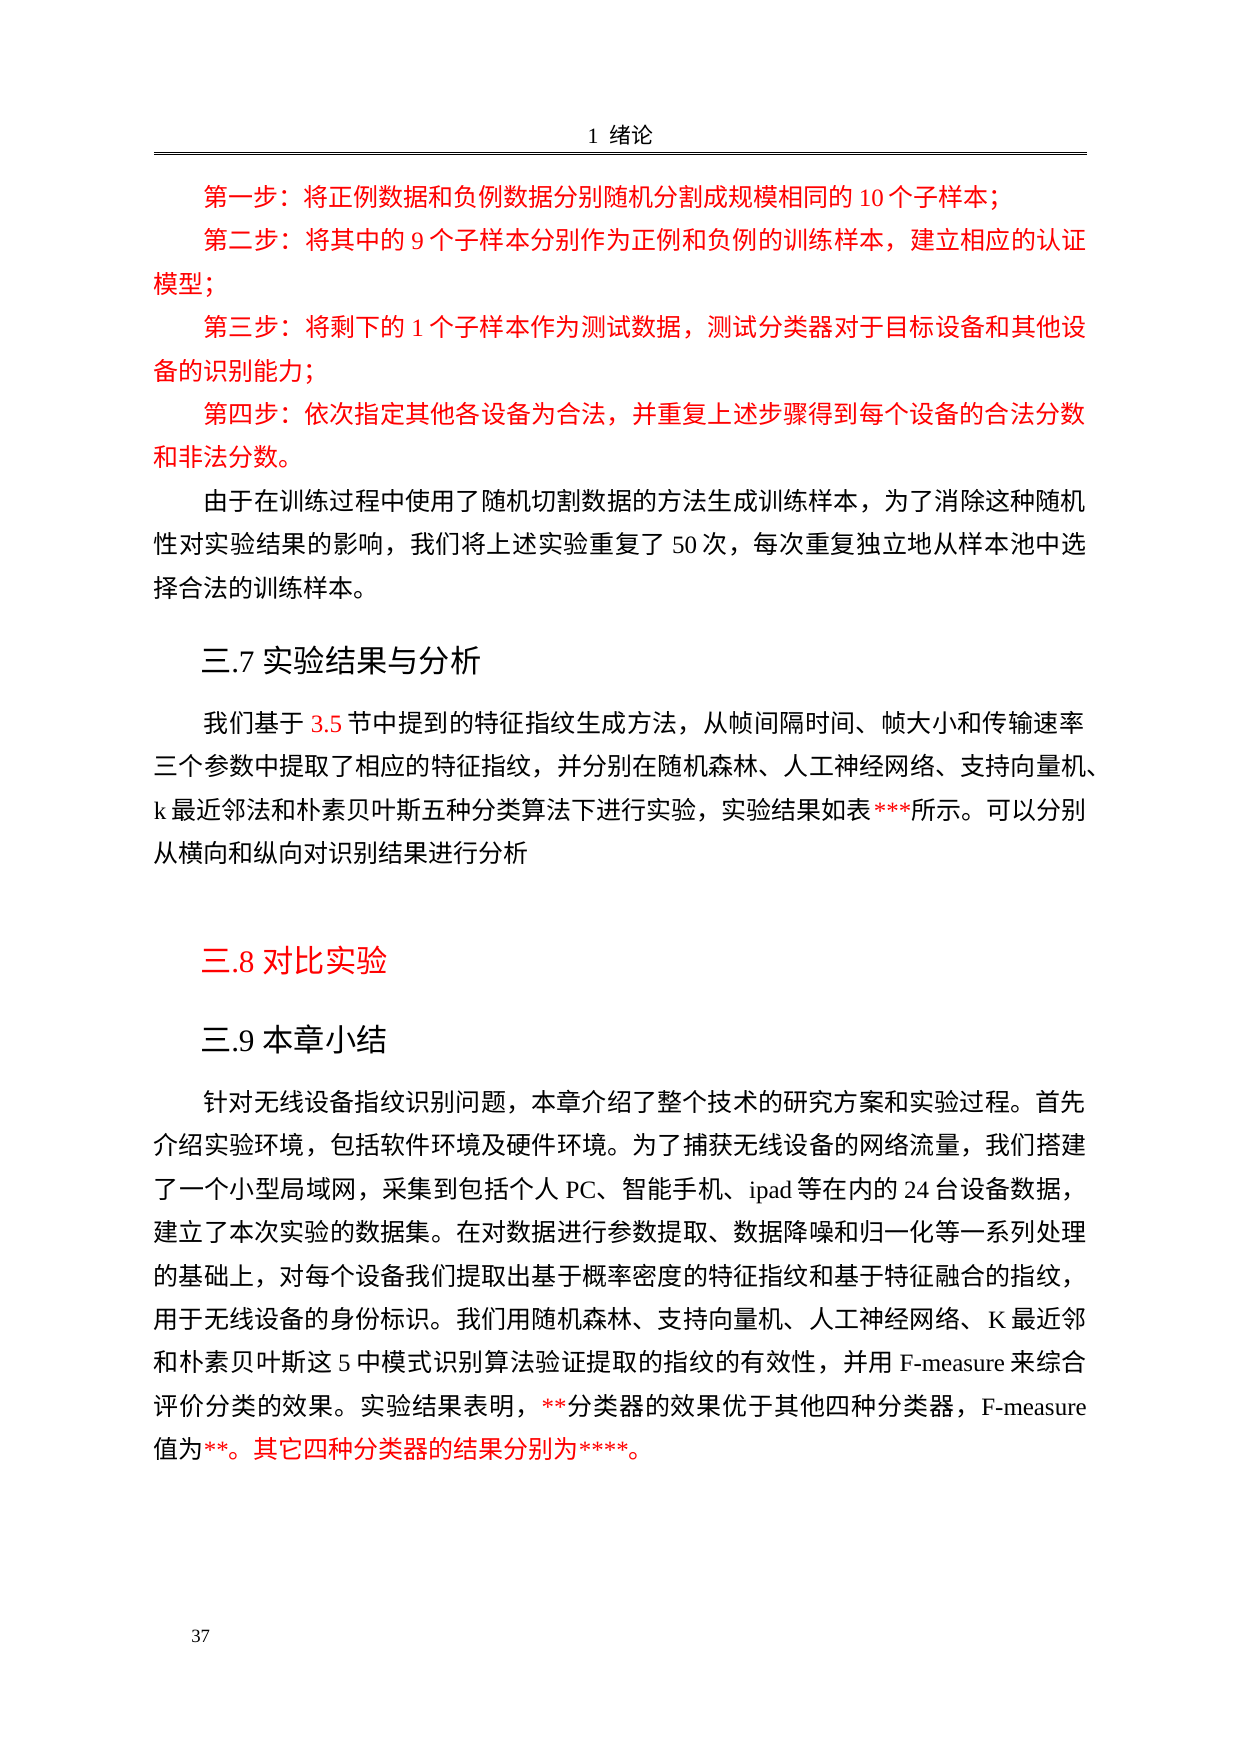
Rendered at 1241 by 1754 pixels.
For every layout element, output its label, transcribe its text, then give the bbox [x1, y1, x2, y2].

text 第一步：将正例数据和负例数据分别随机分割成规模相同的10个子样本； [153, 177, 1087, 213]
text 由于在训练过程中使用了随机切割数据的方法生成训练样本，为了消除这种随机性对实验结果的影响，我们将上述实验重复了50次，每次重复独立地从样本池中选择合法的训练样本。 [153, 481, 1087, 604]
text 我们基于3.5节中提到的特征指纹生成方法，从帧间隔时间、帧大小和传输速率三个参数中提取了相应的特征指纹，并分别在随机森林、人工神经网络、支持向量机、k最近邻法和朴素贝叶斯五种分类算法下进行实验，实验结果如表***所示。可以分别从横向和纵向对识别结果进行分析 [153, 703, 1087, 870]
subtitle 对比实验 [200, 936, 1087, 982]
subtitle 本章小结 [200, 1016, 1087, 1061]
text 第四步：依次指定其他各设备为合法，并重复上述步骤得到每个设备的合法分数和非法分数。 [153, 394, 1087, 474]
subtitle 实验结果与分析 [200, 637, 1087, 682]
text 第三步：将剩下的1个子样本作为测试数据，测试分类器对于目标设备和其他设备的识别能力； [153, 307, 1087, 387]
text 第二步：将其中的9个子样本分别作为正例和负例的训练样本，建立相应的认证模型； [153, 221, 1087, 300]
text 针对无线设备指纹识别问题，本章介绍了整个技术的研究方案和实验过程。首先介绍实验环境，包括软件环境及硬件环境。为了捕获无线设备的网络流量，我们搭建了一个小型局域网，采集到包括个人PC、智能手机、ipad等在内的24台设备数据，建立了本次实验的数据集。在对数据进行参数提取、数据降噪和归一化等一系列处理的基础上，对每个设备我们提取出基于概率密度的特征指纹和基于特征融合的指纹，用于无线设备的身份标识。我们用随机森林、支持向量机、人工神经网络、K最近邻和朴素贝叶斯这5中模式识别算法验证提取的指纹的有效性，并用F-measure来综合评价分类的效果。实验结果表明，**分类器的效果优于其他四种分类器，F-measure值为**。其它四种分类器的结果分别为****。 [153, 1082, 1087, 1466]
